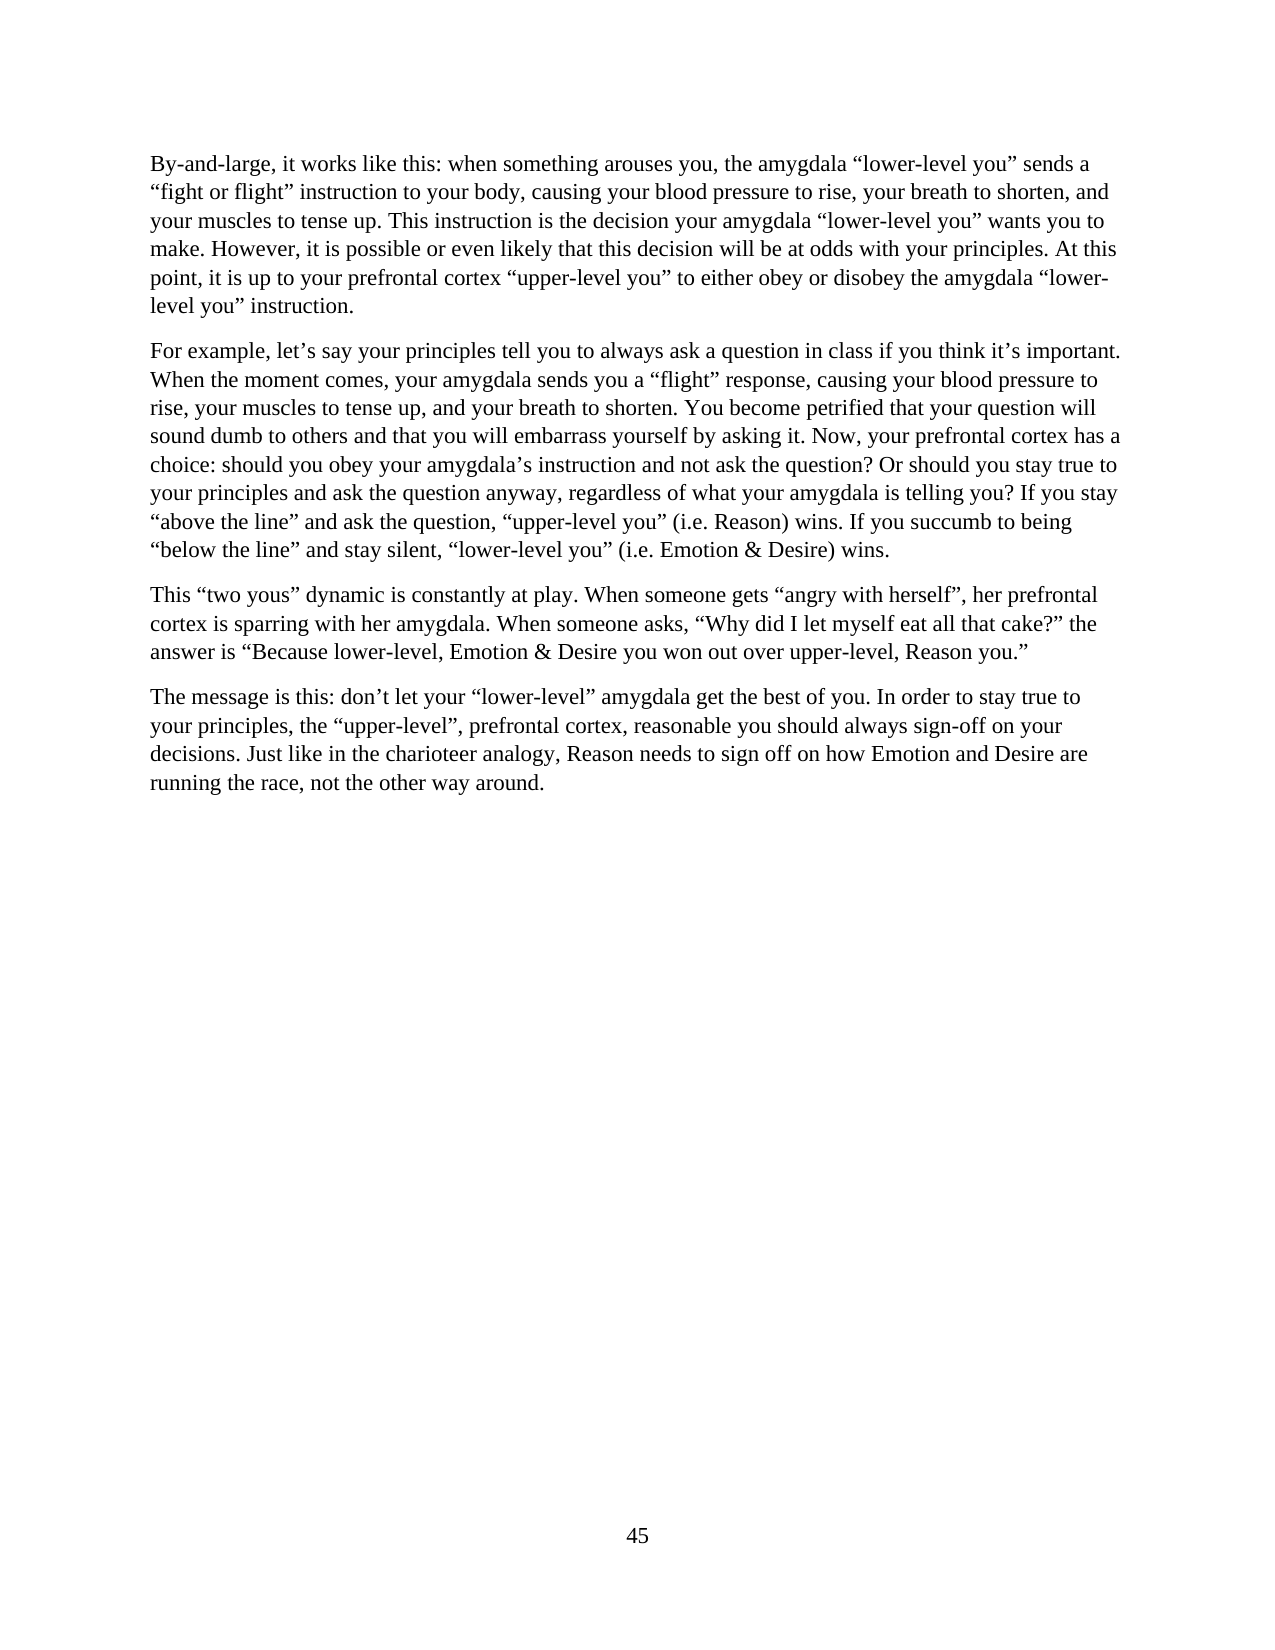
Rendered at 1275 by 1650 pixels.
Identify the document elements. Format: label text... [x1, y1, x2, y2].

text The message is this: don’t let your “lower-level” amygdala get the best of you. In order to stay true to your principles, the “upper-level”, prefrontal cortex, reasonable you should always sign-off on your decisions. Just like in the charioteer analogy, Reason needs to sign off on how Emotion and Desire are running the race, not the other way around. [150, 683, 1125, 795]
text This “two yous” dynamic is constantly at play. When someone gets “angry with herself”, her prefrontal cortex is sparring with her amygdala. When someone asks, “Why did I let myself eat all that cake?” the answer is “Because lower-level, Emotion & Desire you won out over upper-level, Reason you.” [150, 581, 1125, 665]
text By-and-large, it works like this: when something arouses you, the amygdala “lower-level you” sends a “fight or flight” instruction to your body, causing your blood pressure to rise, your breath to shorten, and your muscles to tense up. This instruction is the decision your amygdala “lower-level you” wants you to make. However, it is possible or even likely that this decision will be at odds with your principles. At this point, it is up to your prefrontal cortex “upper-level you” to either obey or disobey the amygdala “lower-level you” instruction. [150, 150, 1125, 318]
text For example, let’s say your principles tell you to always ask a question in class if you think it’s important. When the moment comes, your amygdala sends you a “flight” response, causing your blood pressure to rise, your muscles to tense up, and your breath to shorten. You become petrified that your question will sound dumb to others and that you will embarrass yourself by asking it. Now, your prefrontal cortex has a choice: should you obey your amygdala’s instruction and not ask the question? Or should you stay true to your principles and ask the question anyway, regardless of what your amygdala is telling you? If you stay “above the line” and ask the question, “upper-level you” (i.e. Reason) wins. If you succumb to being “below the line” and stay silent, “lower-level you” (i.e. Emotion & Desire) wins. [150, 337, 1125, 563]
